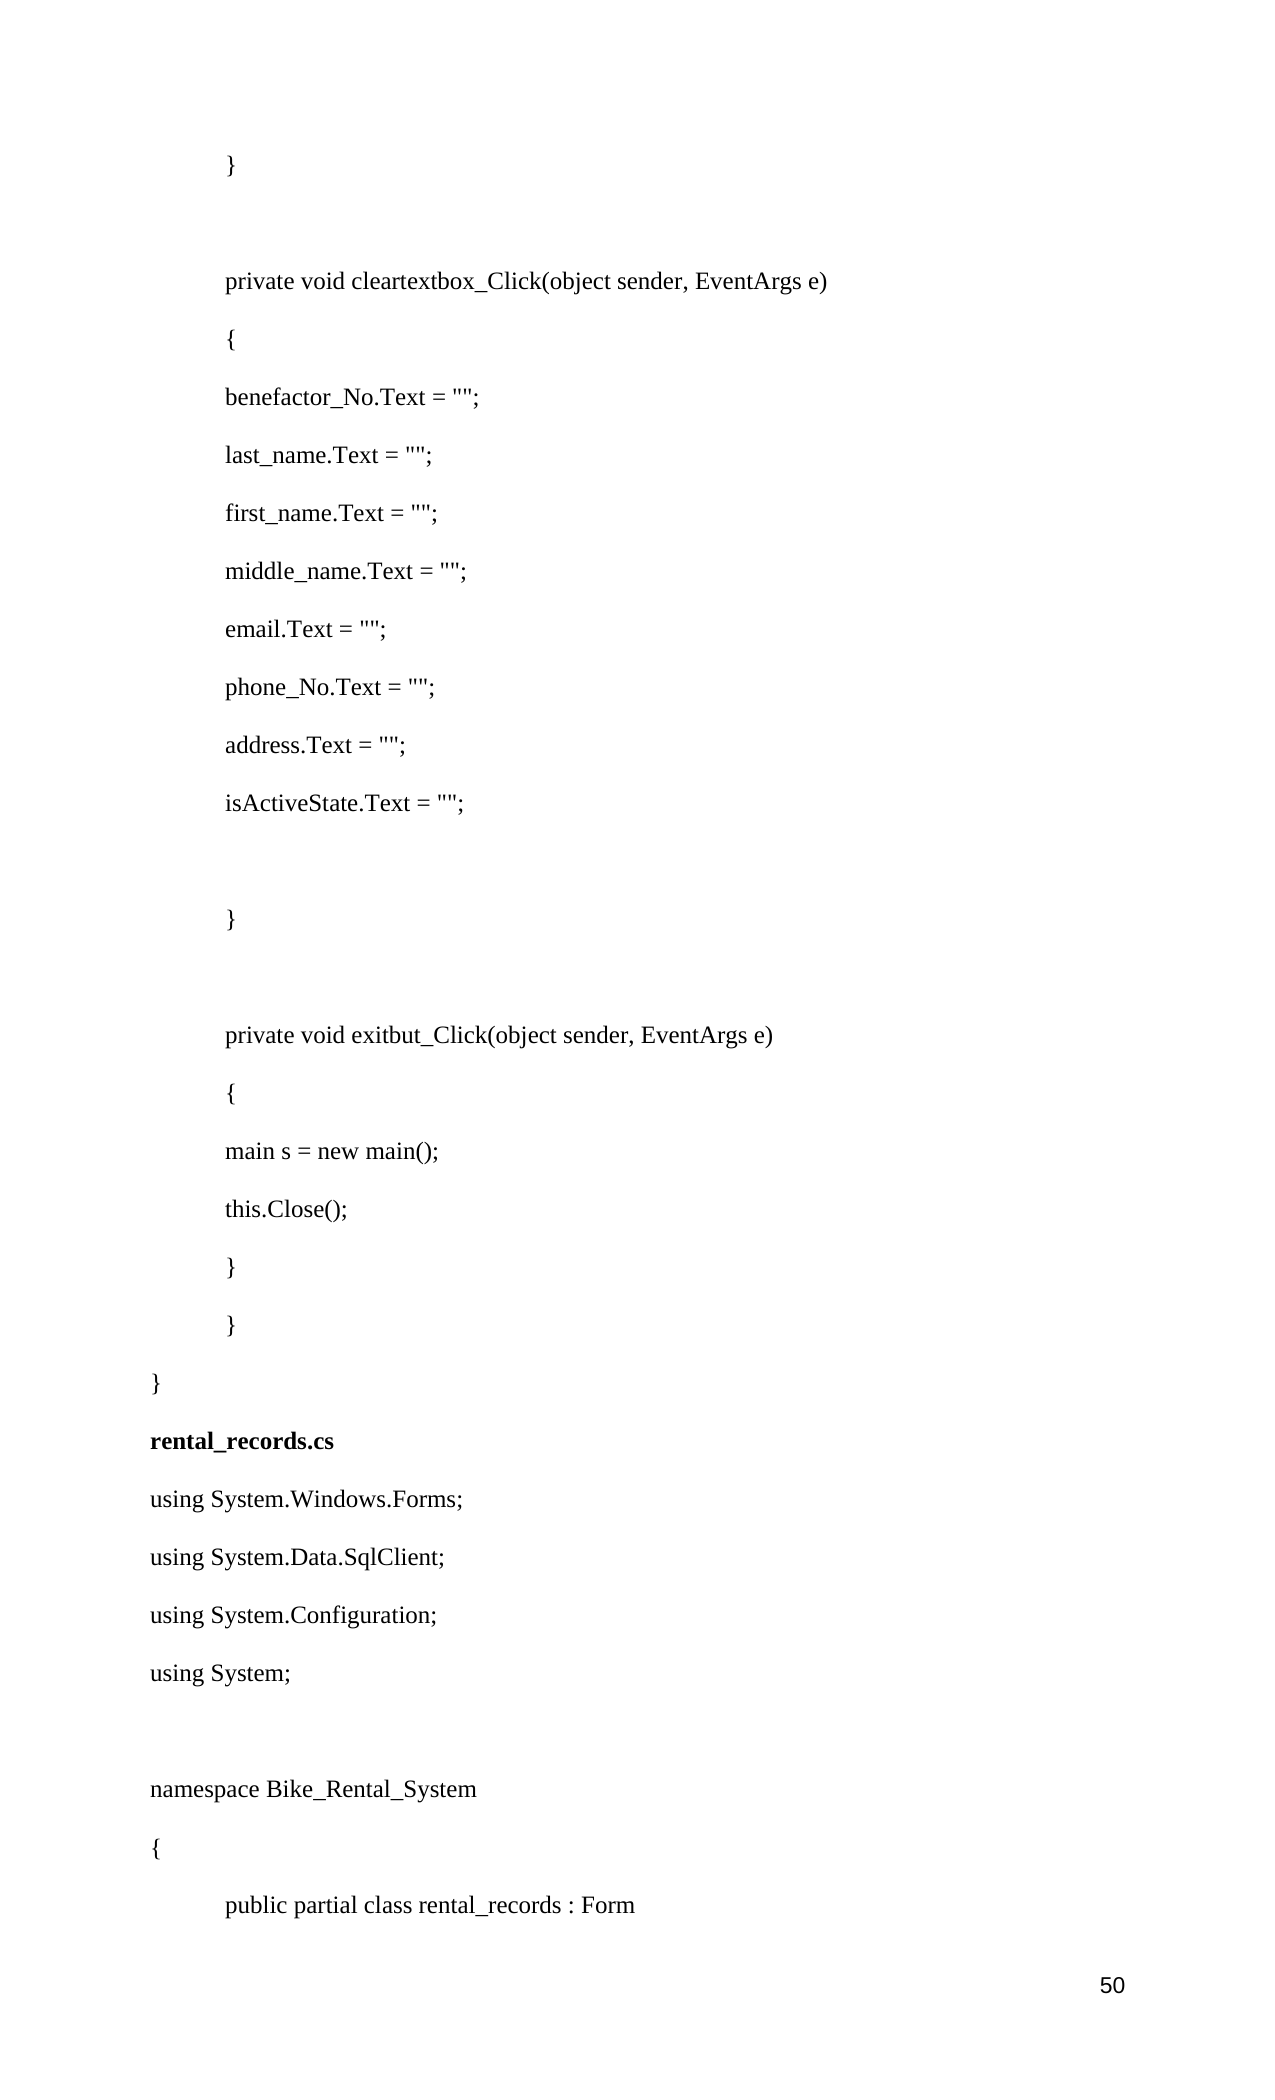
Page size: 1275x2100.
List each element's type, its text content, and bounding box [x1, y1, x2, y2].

text isActiveState.Text = ""; [150, 788, 1125, 817]
text namespace Bike_Rental_System [150, 1774, 1125, 1803]
text phone_No.Text = ""; [150, 672, 1125, 701]
text benefactor_No.Text = ""; [150, 382, 1125, 411]
text } [150, 150, 1125, 179]
text } [150, 904, 1125, 933]
text email.Text = ""; [150, 614, 1125, 643]
text this.Close(); [150, 1194, 1125, 1223]
text { [150, 1833, 1125, 1861]
text { [150, 1078, 1125, 1107]
text rental_records.cs [150, 1426, 1125, 1455]
text } [150, 1252, 1125, 1281]
text { [150, 324, 1125, 353]
text private void exitbut_Click(object sender, EventArgs e) [150, 1020, 1125, 1049]
text } [150, 1368, 1125, 1397]
text public partial class rental_records : Form [150, 1891, 1125, 1919]
text } [150, 1310, 1125, 1339]
text using System; [150, 1658, 1125, 1687]
text using System.Data.SqlClient; [150, 1542, 1125, 1571]
text using System.Windows.Forms; [150, 1484, 1125, 1513]
text first_name.Text = ""; [150, 498, 1125, 527]
text main s = new main(); [150, 1136, 1125, 1165]
text last_name.Text = ""; [150, 440, 1125, 469]
text using System.Configuration; [150, 1601, 1125, 1629]
text private void cleartextbox_Click(object sender, EventArgs e) [150, 266, 1125, 295]
text address.Text = ""; [150, 730, 1125, 759]
text middle_name.Text = ""; [150, 556, 1125, 585]
